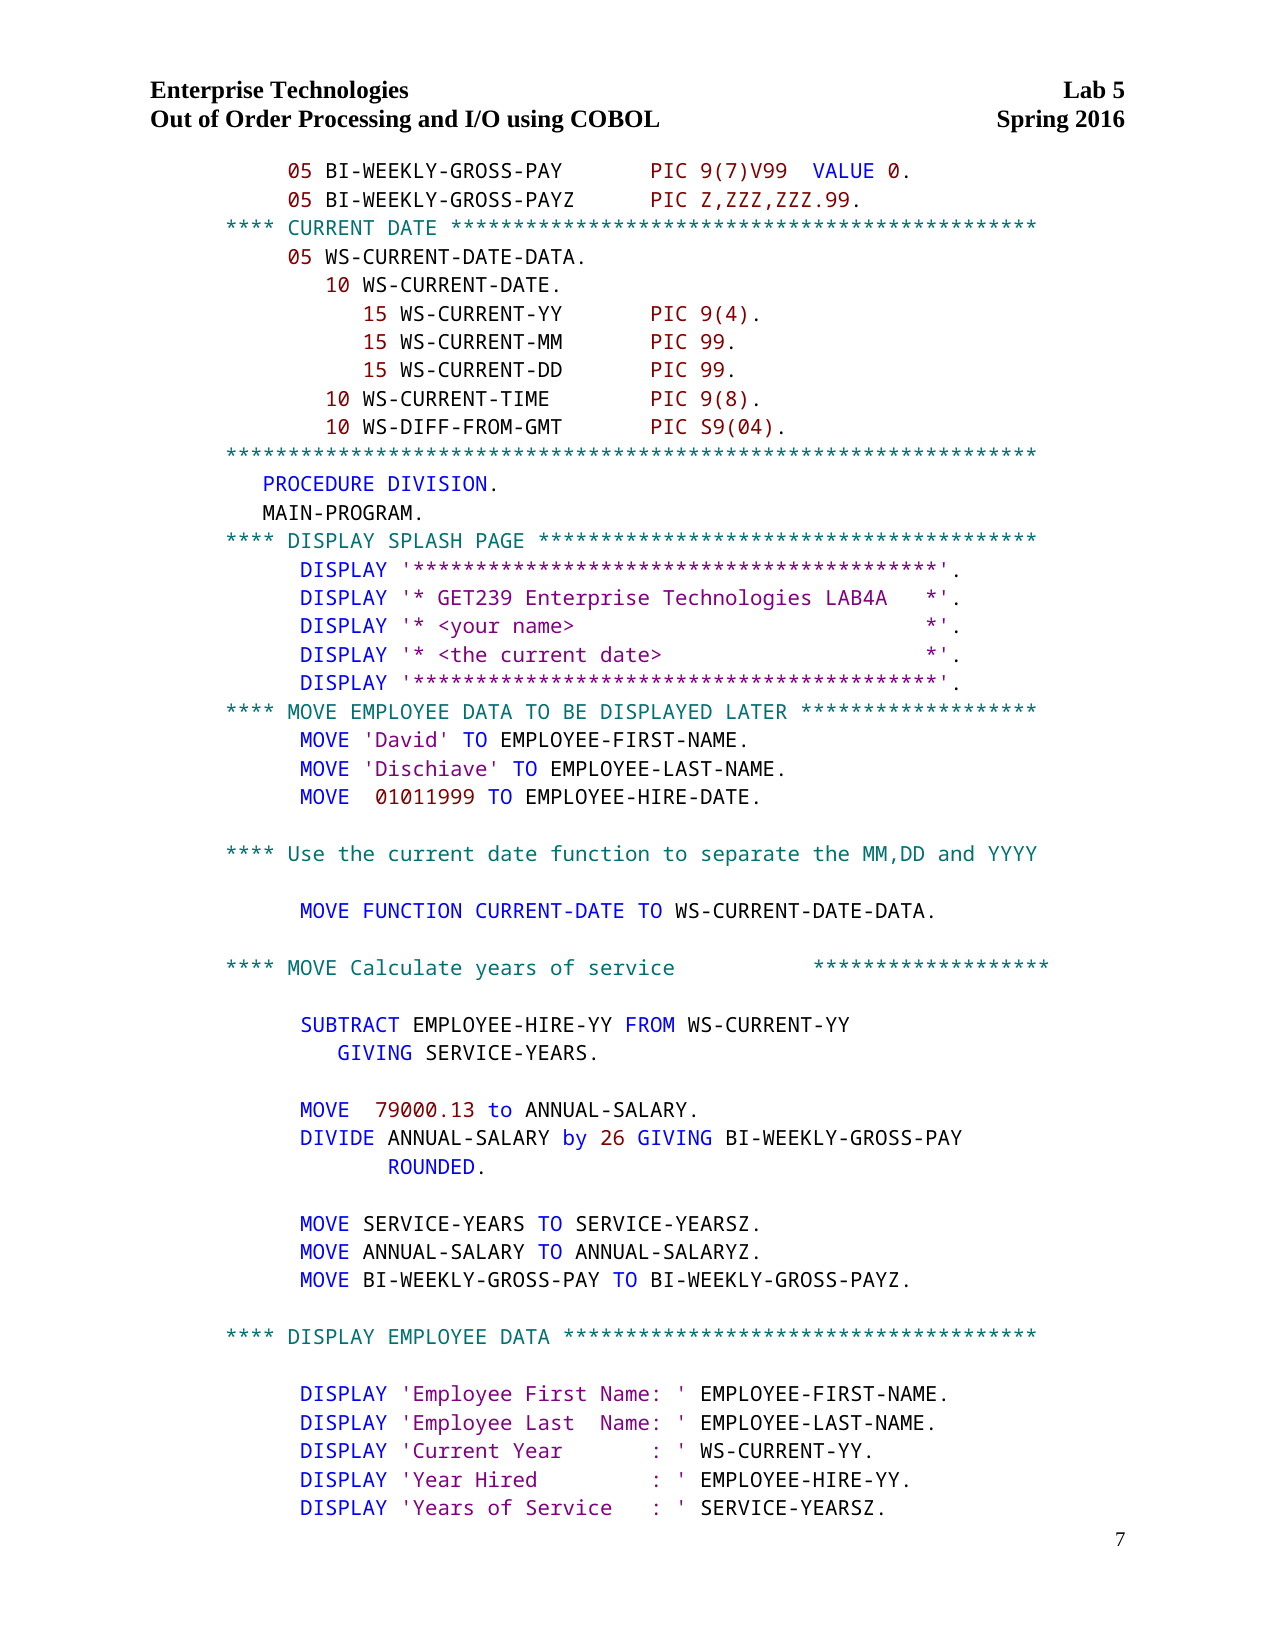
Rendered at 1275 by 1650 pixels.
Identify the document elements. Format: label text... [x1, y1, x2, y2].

text ***************************************************************** [150, 441, 1125, 469]
text 15 WS-CURRENT-MM PIC 99. [150, 327, 1125, 356]
text 10 WS-CURRENT-DATE. [150, 270, 1125, 299]
text DISPLAY '******************************************'. [150, 668, 1125, 697]
text MOVE 01011999 TO EMPLOYEE-HIRE-DATE. [150, 782, 1125, 811]
text **** DISPLAY SPLASH PAGE **************************************** [150, 526, 1125, 555]
text ROUNDED. [150, 1152, 1125, 1180]
text **** Use the current date function to separate the MM,DD and YYYY [150, 839, 1125, 867]
text MOVE 'David' TO EMPLOYEE-FIRST-NAME. [150, 725, 1125, 754]
text GIVING SERVICE-YEARS. [150, 1038, 1125, 1067]
text 05 BI-WEEKLY-GROSS-PAY PIC 9(7)V99 VALUE 0. [150, 157, 1125, 185]
text **** DISPLAY EMPLOYEE DATA ************************************** [150, 1322, 1125, 1351]
text **** CURRENT DATE *********************************************** [150, 213, 1125, 242]
text 10 WS-CURRENT-TIME PIC 9(8). [150, 384, 1125, 412]
text DIVIDE ANNUAL-SALARY by 26 GIVING BI-WEEKLY-GROSS-PAY [150, 1123, 1125, 1152]
text SUBTRACT EMPLOYEE-HIRE-YY FROM WS-CURRENT-YY [150, 1010, 1125, 1038]
text DISPLAY 'Year Hired : ' EMPLOYEE-HIRE-YY. [150, 1465, 1125, 1493]
text 05 WS-CURRENT-DATE-DATA. [150, 242, 1125, 270]
text MOVE ANNUAL-SALARY TO ANNUAL-SALARYZ. [150, 1237, 1125, 1266]
text PROCEDURE DIVISION. [150, 469, 1125, 498]
text MAIN-PROGRAM. [150, 498, 1125, 526]
text MOVE 'Dischiave' TO EMPLOYEE-LAST-NAME. [150, 754, 1125, 782]
text DISPLAY 'Employee Last Name: ' EMPLOYEE-LAST-NAME. [150, 1408, 1125, 1436]
text MOVE 79000.13 to ANNUAL-SALARY. [150, 1095, 1125, 1123]
text MOVE SERVICE-YEARS TO SERVICE-YEARSZ. [150, 1209, 1125, 1237]
text DISPLAY '* GET239 Enterprise Technologies LAB4A *'. [150, 583, 1125, 612]
text DISPLAY '* <your name> *'. [150, 612, 1125, 640]
text DISPLAY 'Years of Service : ' SERVICE-YEARSZ. [150, 1493, 1125, 1522]
text **** MOVE EMPLOYEE DATA TO BE DISPLAYED LATER ******************* [150, 697, 1125, 725]
text 05 BI-WEEKLY-GROSS-PAYZ PIC Z,ZZZ,ZZZ.99. [150, 185, 1125, 213]
text **** MOVE Calculate years of service ******************* [150, 953, 1125, 981]
text DISPLAY 'Current Year : ' WS-CURRENT-YY. [150, 1436, 1125, 1465]
text DISPLAY '* <the current date> *'. [150, 640, 1125, 668]
text 15 WS-CURRENT-DD PIC 99. [150, 356, 1125, 384]
text MOVE BI-WEEKLY-GROSS-PAY TO BI-WEEKLY-GROSS-PAYZ. [150, 1266, 1125, 1294]
text 15 WS-CURRENT-YY PIC 9(4). [150, 299, 1125, 327]
text DISPLAY 'Employee First Name: ' EMPLOYEE-FIRST-NAME. [150, 1379, 1125, 1408]
text MOVE FUNCTION CURRENT-DATE TO WS-CURRENT-DATE-DATA. [150, 896, 1125, 924]
text 10 WS-DIFF-FROM-GMT PIC S9(04). [150, 412, 1125, 441]
text DISPLAY '******************************************'. [150, 555, 1125, 583]
